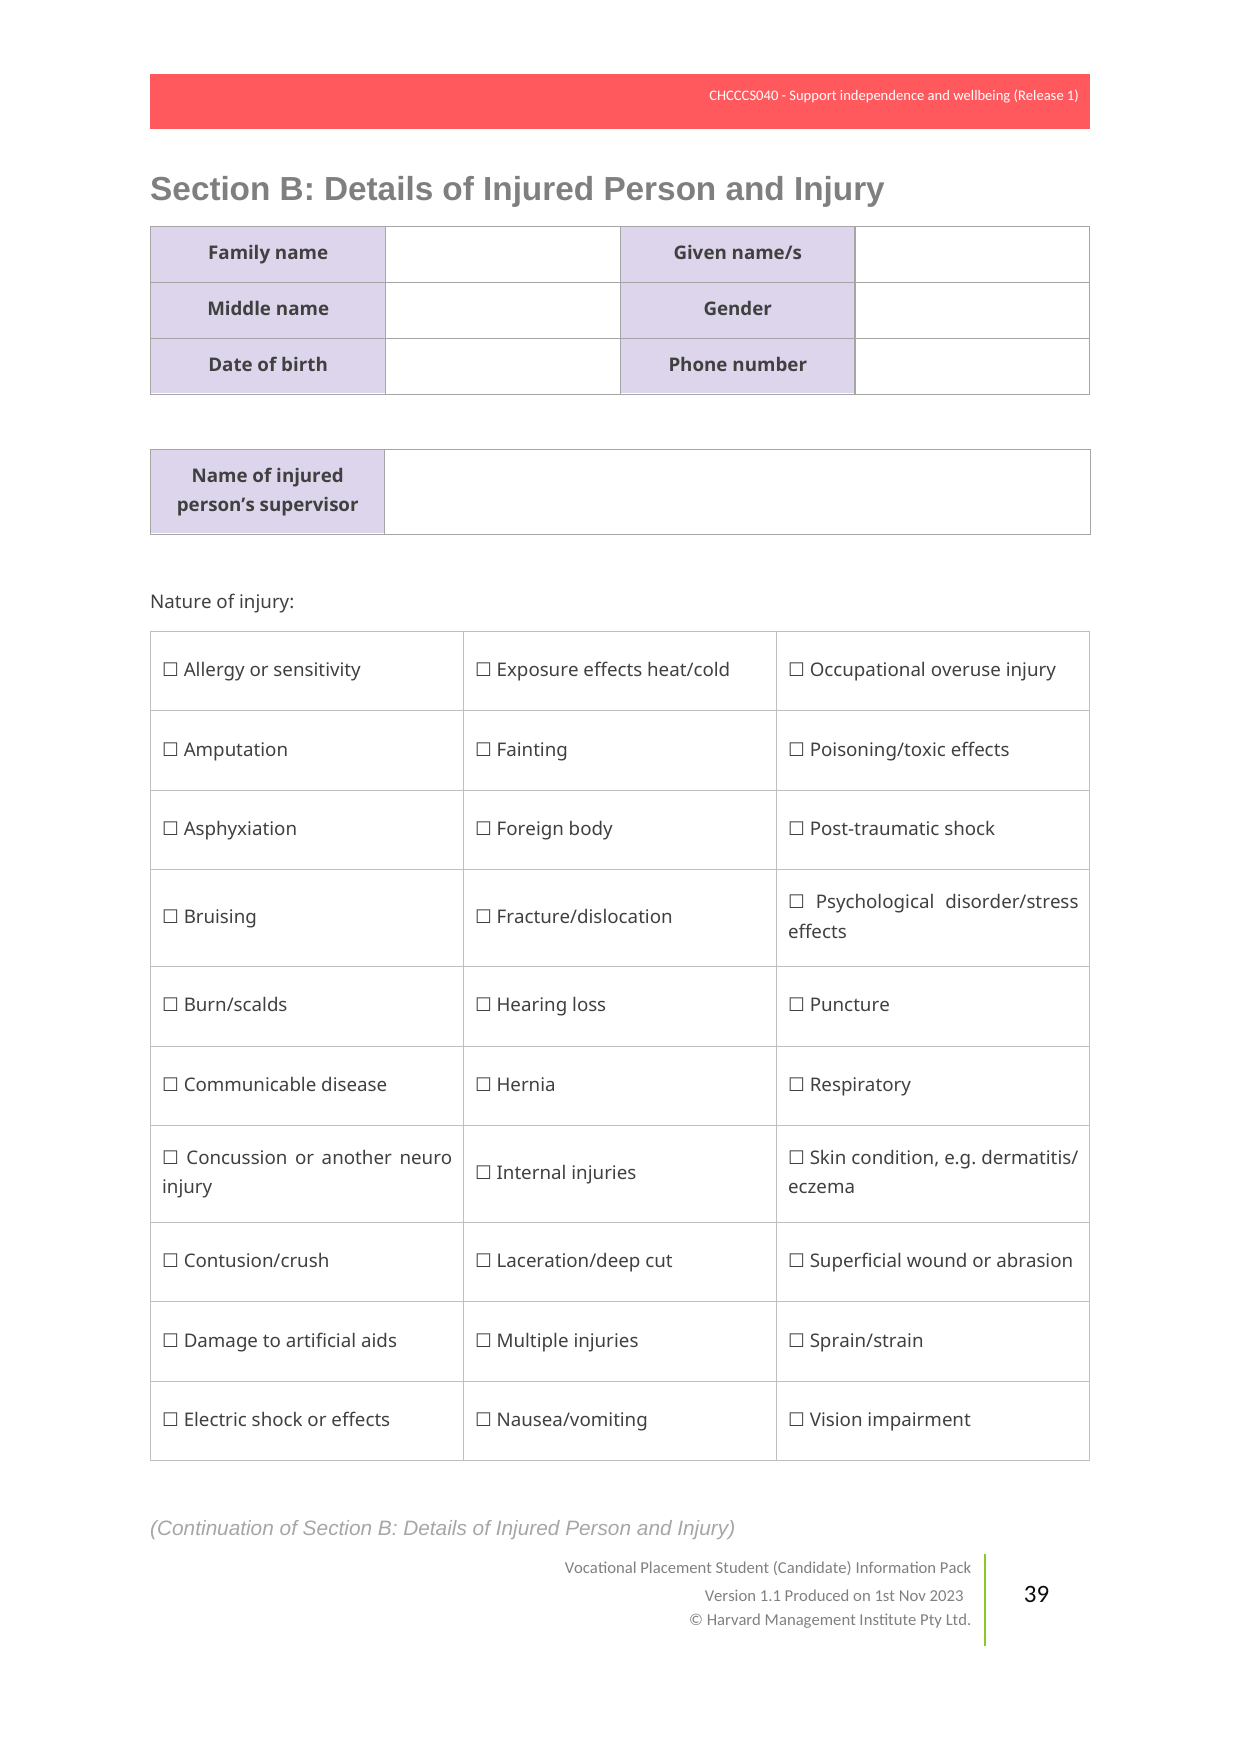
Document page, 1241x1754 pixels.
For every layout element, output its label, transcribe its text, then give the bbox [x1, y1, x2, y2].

table_cell Phone number [621, 339, 854, 393]
table_header Given name/s [621, 227, 854, 282]
table_cell Puncture [777, 967, 1089, 1046]
table_cell Contusion/crush [151, 1223, 463, 1301]
table_cell Damage to artificial aids [151, 1302, 463, 1381]
table_cell Post-traumatic shock [777, 791, 1089, 869]
table_cell Date of birth [151, 339, 385, 393]
table_cell [386, 283, 620, 338]
table_cell Laceration/deep cut [464, 1223, 776, 1301]
table_cell Gender [621, 283, 854, 338]
text Nature of injury: [150, 589, 1090, 614]
table_cell Skin condition, e.g. dermatitis/ eczema [777, 1126, 1089, 1222]
table_cell Multiple injuries [464, 1302, 776, 1381]
table_cell Respiratory [777, 1047, 1089, 1125]
table_cell Poisoning/toxic effects [777, 711, 1089, 790]
table_cell Fainting [464, 711, 776, 790]
table_cell Hearing loss [464, 967, 776, 1046]
table_cell Fracture/dislocation [464, 870, 776, 966]
table_cell Asphyxiation [151, 791, 463, 869]
table_cell Sprain/strain [777, 1302, 1089, 1381]
table_header [386, 227, 620, 282]
table_cell Hernia [464, 1047, 776, 1125]
table_cell Middle name [151, 283, 385, 338]
table_cell Electric shock or effects [151, 1382, 463, 1460]
table_header [856, 227, 1089, 282]
table_cell Bruising [151, 870, 463, 966]
table_cell Vision impairment [777, 1382, 1089, 1460]
table_cell Superficial wound or abrasion [777, 1223, 1089, 1301]
table_header Exposure effects heat/cold [464, 632, 776, 710]
table_cell [856, 283, 1089, 338]
table_cell Foreign body [464, 791, 776, 869]
table_cell Internal injuries [464, 1126, 776, 1222]
table_cell Psychological disorder/stress effects [777, 870, 1089, 966]
table_cell Amputation [151, 711, 463, 790]
table_cell Burn/scalds [151, 967, 463, 1046]
table_header Family name [151, 227, 385, 282]
subtitle Section B: Details of Injured Person and Injury [150, 169, 1090, 208]
table_header Occupational overuse injury [777, 632, 1089, 710]
table_cell Concussion or another neuro injury [151, 1126, 463, 1222]
table_cell Communicable disease [151, 1047, 463, 1125]
table_header Allergy or sensitivity [151, 632, 463, 710]
table_cell Nausea/vomiting [464, 1382, 776, 1460]
table_header Name of injured person’s supervisor [151, 450, 384, 533]
table_cell [856, 339, 1089, 393]
text (Continuation of Section B: Details of Injured Person and Injury) [150, 1516, 1090, 1540]
table_cell [386, 339, 620, 393]
table_header [385, 450, 1090, 533]
